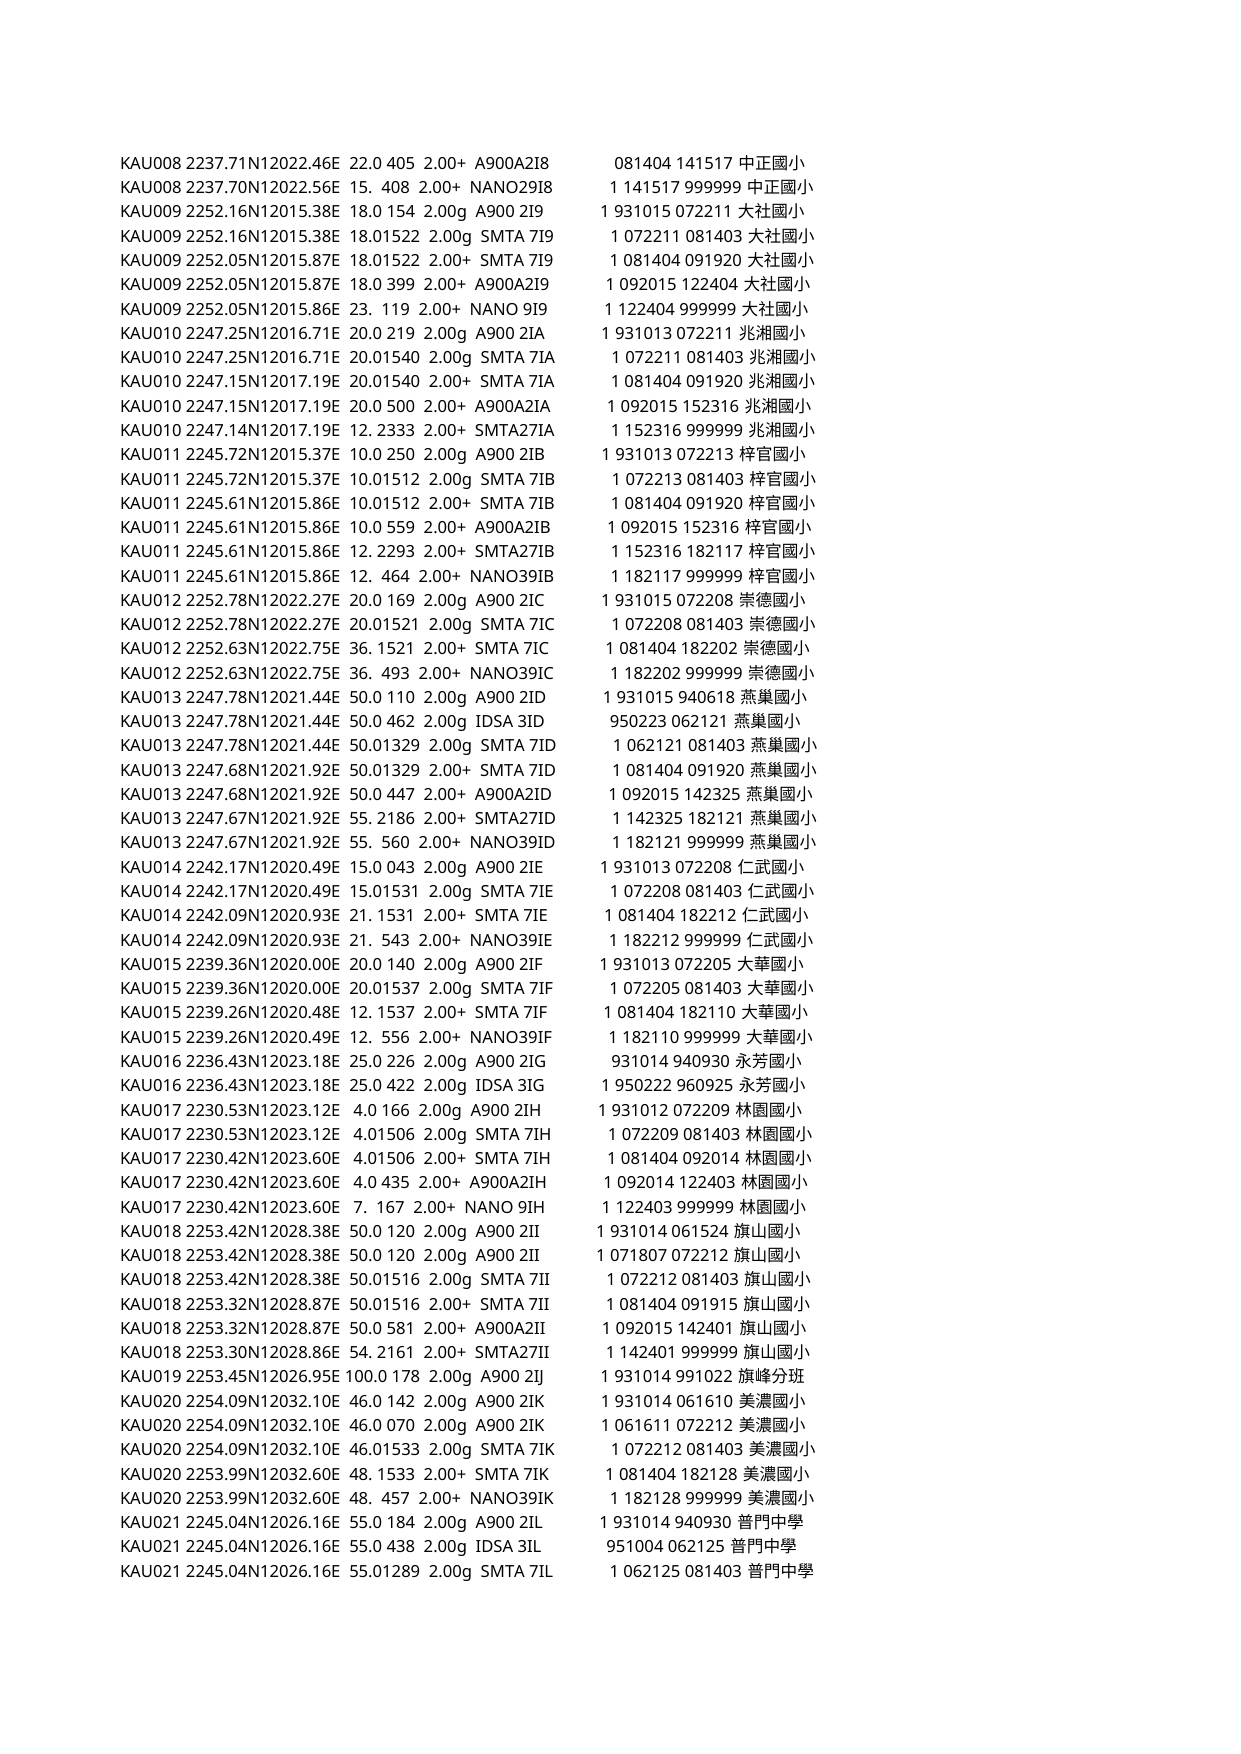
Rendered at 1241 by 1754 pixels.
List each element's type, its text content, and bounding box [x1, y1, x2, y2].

text KAU008 2237.70N12022.56E 15. 408 2.00+ NANO29I8 1 141517 999999 中正國小 [120, 174, 1120, 198]
text KAU017 2230.42N12023.60E 4.01506 2.00+ SMTA 7IH 1 081404 092014 林園國小 [120, 1145, 1120, 1169]
text KAU010 2247.14N12017.19E 12. 2333 2.00+ SMTA27IA 1 152316 999999 兆湘國小 [120, 417, 1120, 441]
text KAU011 2245.61N12015.86E 12. 2293 2.00+ SMTA27IB 1 152316 182117 梓官國小 [120, 538, 1120, 563]
text KAU016 2236.43N12023.18E 25.0 422 2.00g IDSA 3IG 1 950222 960925 永芳國小 [120, 1072, 1120, 1097]
text KAU018 2253.32N12028.87E 50.0 581 2.00+ A900A2II 1 092015 142401 旗山國小 [120, 1315, 1120, 1339]
text KAU014 2242.17N12020.49E 15.0 043 2.00g A900 2IE 1 931013 072208 仁武國小 [120, 854, 1120, 878]
text KAU009 2252.05N12015.87E 18.0 399 2.00+ A900A2I9 1 092015 122404 大社國小 [120, 271, 1120, 296]
text KAU017 2230.53N12023.12E 4.01506 2.00g SMTA 7IH 1 072209 081403 林園國小 [120, 1121, 1120, 1145]
text KAU012 2252.78N12022.27E 20.0 169 2.00g A900 2IC 1 931015 072208 崇德國小 [120, 587, 1120, 611]
text KAU017 2230.42N12023.60E 4.0 435 2.00+ A900A2IH 1 092014 122403 林園國小 [120, 1169, 1120, 1194]
text KAU016 2236.43N12023.18E 25.0 226 2.00g A900 2IG 931014 940930 永芳國小 [120, 1048, 1120, 1072]
text KAU009 2252.05N12015.86E 23. 119 2.00+ NANO 9I9 1 122404 999999 大社國小 [120, 296, 1120, 320]
text KAU013 2247.67N12021.92E 55. 2186 2.00+ SMTA27ID 1 142325 182121 燕巢國小 [120, 805, 1120, 829]
text KAU010 2247.15N12017.19E 20.0 500 2.00+ A900A2IA 1 092015 152316 兆湘國小 [120, 393, 1120, 417]
text KAU018 2253.42N12028.38E 50.01516 2.00g SMTA 7II 1 072212 081403 旗山國小 [120, 1266, 1120, 1291]
text KAU021 2245.04N12026.16E 55.01289 2.00g SMTA 7IL 1 062125 081403 普門中學 [120, 1558, 1120, 1582]
text KAU009 2252.16N12015.38E 18.01522 2.00g SMTA 7I9 1 072211 081403 大社國小 [120, 223, 1120, 247]
text KAU020 2254.09N12032.10E 46.0 142 2.00g A900 2IK 1 931014 061610 美濃國小 [120, 1388, 1120, 1412]
text KAU011 2245.61N12015.86E 10.0 559 2.00+ A900A2IB 1 092015 152316 梓官國小 [120, 514, 1120, 538]
text KAU011 2245.61N12015.86E 10.01512 2.00+ SMTA 7IB 1 081404 091920 梓官國小 [120, 490, 1120, 514]
text KAU015 2239.26N12020.48E 12. 1537 2.00+ SMTA 7IF 1 081404 182110 大華國小 [120, 999, 1120, 1024]
text KAU018 2253.30N12028.86E 54. 2161 2.00+ SMTA27II 1 142401 999999 旗山國小 [120, 1339, 1120, 1363]
text KAU015 2239.36N12020.00E 20.0 140 2.00g A900 2IF 1 931013 072205 大華國小 [120, 951, 1120, 975]
text KAU019 2253.45N12026.95E 100.0 178 2.00g A900 2IJ 1 931014 991022 旗峰分班 [120, 1363, 1120, 1388]
text KAU013 2247.78N12021.44E 50.0 110 2.00g A900 2ID 1 931015 940618 燕巢國小 [120, 684, 1120, 708]
text KAU018 2253.42N12028.38E 50.0 120 2.00g A900 2II 1 071807 072212 旗山國小 [120, 1242, 1120, 1266]
text KAU011 2245.72N12015.37E 10.0 250 2.00g A900 2IB 1 931013 072213 梓官國小 [120, 441, 1120, 466]
text KAU008 2237.71N12022.46E 22.0 405 2.00+ A900A2I8 081404 141517 中正國小 [120, 150, 1120, 174]
text KAU012 2252.78N12022.27E 20.01521 2.00g SMTA 7IC 1 072208 081403 崇德國小 [120, 611, 1120, 635]
text KAU014 2242.09N12020.93E 21. 1531 2.00+ SMTA 7IE 1 081404 182212 仁武國小 [120, 902, 1120, 927]
text KAU014 2242.17N12020.49E 15.01531 2.00g SMTA 7IE 1 072208 081403 仁武國小 [120, 878, 1120, 902]
text KAU020 2253.99N12032.60E 48. 457 2.00+ NANO39IK 1 182128 999999 美濃國小 [120, 1485, 1120, 1509]
text KAU013 2247.67N12021.92E 55. 560 2.00+ NANO39ID 1 182121 999999 燕巢國小 [120, 829, 1120, 854]
text KAU014 2242.09N12020.93E 21. 543 2.00+ NANO39IE 1 182212 999999 仁武國小 [120, 927, 1120, 951]
text KAU013 2247.78N12021.44E 50.01329 2.00g SMTA 7ID 1 062121 081403 燕巢國小 [120, 732, 1120, 757]
text KAU012 2252.63N12022.75E 36. 1521 2.00+ SMTA 7IC 1 081404 182202 崇德國小 [120, 635, 1120, 660]
text KAU010 2247.25N12016.71E 20.0 219 2.00g A900 2IA 1 931013 072211 兆湘國小 [120, 320, 1120, 344]
text KAU013 2247.68N12021.92E 50.01329 2.00+ SMTA 7ID 1 081404 091920 燕巢國小 [120, 757, 1120, 781]
text KAU011 2245.72N12015.37E 10.01512 2.00g SMTA 7IB 1 072213 081403 梓官國小 [120, 466, 1120, 490]
text KAU015 2239.36N12020.00E 20.01537 2.00g SMTA 7IF 1 072205 081403 大華國小 [120, 975, 1120, 999]
text KAU013 2247.68N12021.92E 50.0 447 2.00+ A900A2ID 1 092015 142325 燕巢國小 [120, 781, 1120, 805]
text KAU021 2245.04N12026.16E 55.0 438 2.00g IDSA 3IL 951004 062125 普門中學 [120, 1533, 1120, 1558]
text KAU012 2252.63N12022.75E 36. 493 2.00+ NANO39IC 1 182202 999999 崇德國小 [120, 660, 1120, 684]
text KAU021 2245.04N12026.16E 55.0 184 2.00g A900 2IL 1 931014 940930 普門中學 [120, 1509, 1120, 1533]
text KAU010 2247.15N12017.19E 20.01540 2.00+ SMTA 7IA 1 081404 091920 兆湘國小 [120, 368, 1120, 393]
text KAU009 2252.05N12015.87E 18.01522 2.00+ SMTA 7I9 1 081404 091920 大社國小 [120, 247, 1120, 271]
text KAU020 2253.99N12032.60E 48. 1533 2.00+ SMTA 7IK 1 081404 182128 美濃國小 [120, 1461, 1120, 1485]
text KAU013 2247.78N12021.44E 50.0 462 2.00g IDSA 3ID 950223 062121 燕巢國小 [120, 708, 1120, 732]
text KAU015 2239.26N12020.49E 12. 556 2.00+ NANO39IF 1 182110 999999 大華國小 [120, 1024, 1120, 1048]
text KAU017 2230.53N12023.12E 4.0 166 2.00g A900 2IH 1 931012 072209 林園國小 [120, 1097, 1120, 1121]
text KAU020 2254.09N12032.10E 46.0 070 2.00g A900 2IK 1 061611 072212 美濃國小 [120, 1412, 1120, 1436]
text KAU017 2230.42N12023.60E 7. 167 2.00+ NANO 9IH 1 122403 999999 林園國小 [120, 1194, 1120, 1218]
text KAU018 2253.42N12028.38E 50.0 120 2.00g A900 2II 1 931014 061524 旗山國小 [120, 1218, 1120, 1242]
text KAU018 2253.32N12028.87E 50.01516 2.00+ SMTA 7II 1 081404 091915 旗山國小 [120, 1291, 1120, 1315]
text KAU010 2247.25N12016.71E 20.01540 2.00g SMTA 7IA 1 072211 081403 兆湘國小 [120, 344, 1120, 368]
text KAU020 2254.09N12032.10E 46.01533 2.00g SMTA 7IK 1 072212 081403 美濃國小 [120, 1436, 1120, 1461]
text KAU009 2252.16N12015.38E 18.0 154 2.00g A900 2I9 1 931015 072211 大社國小 [120, 198, 1120, 223]
text KAU011 2245.61N12015.86E 12. 464 2.00+ NANO39IB 1 182117 999999 梓官國小 [120, 563, 1120, 587]
